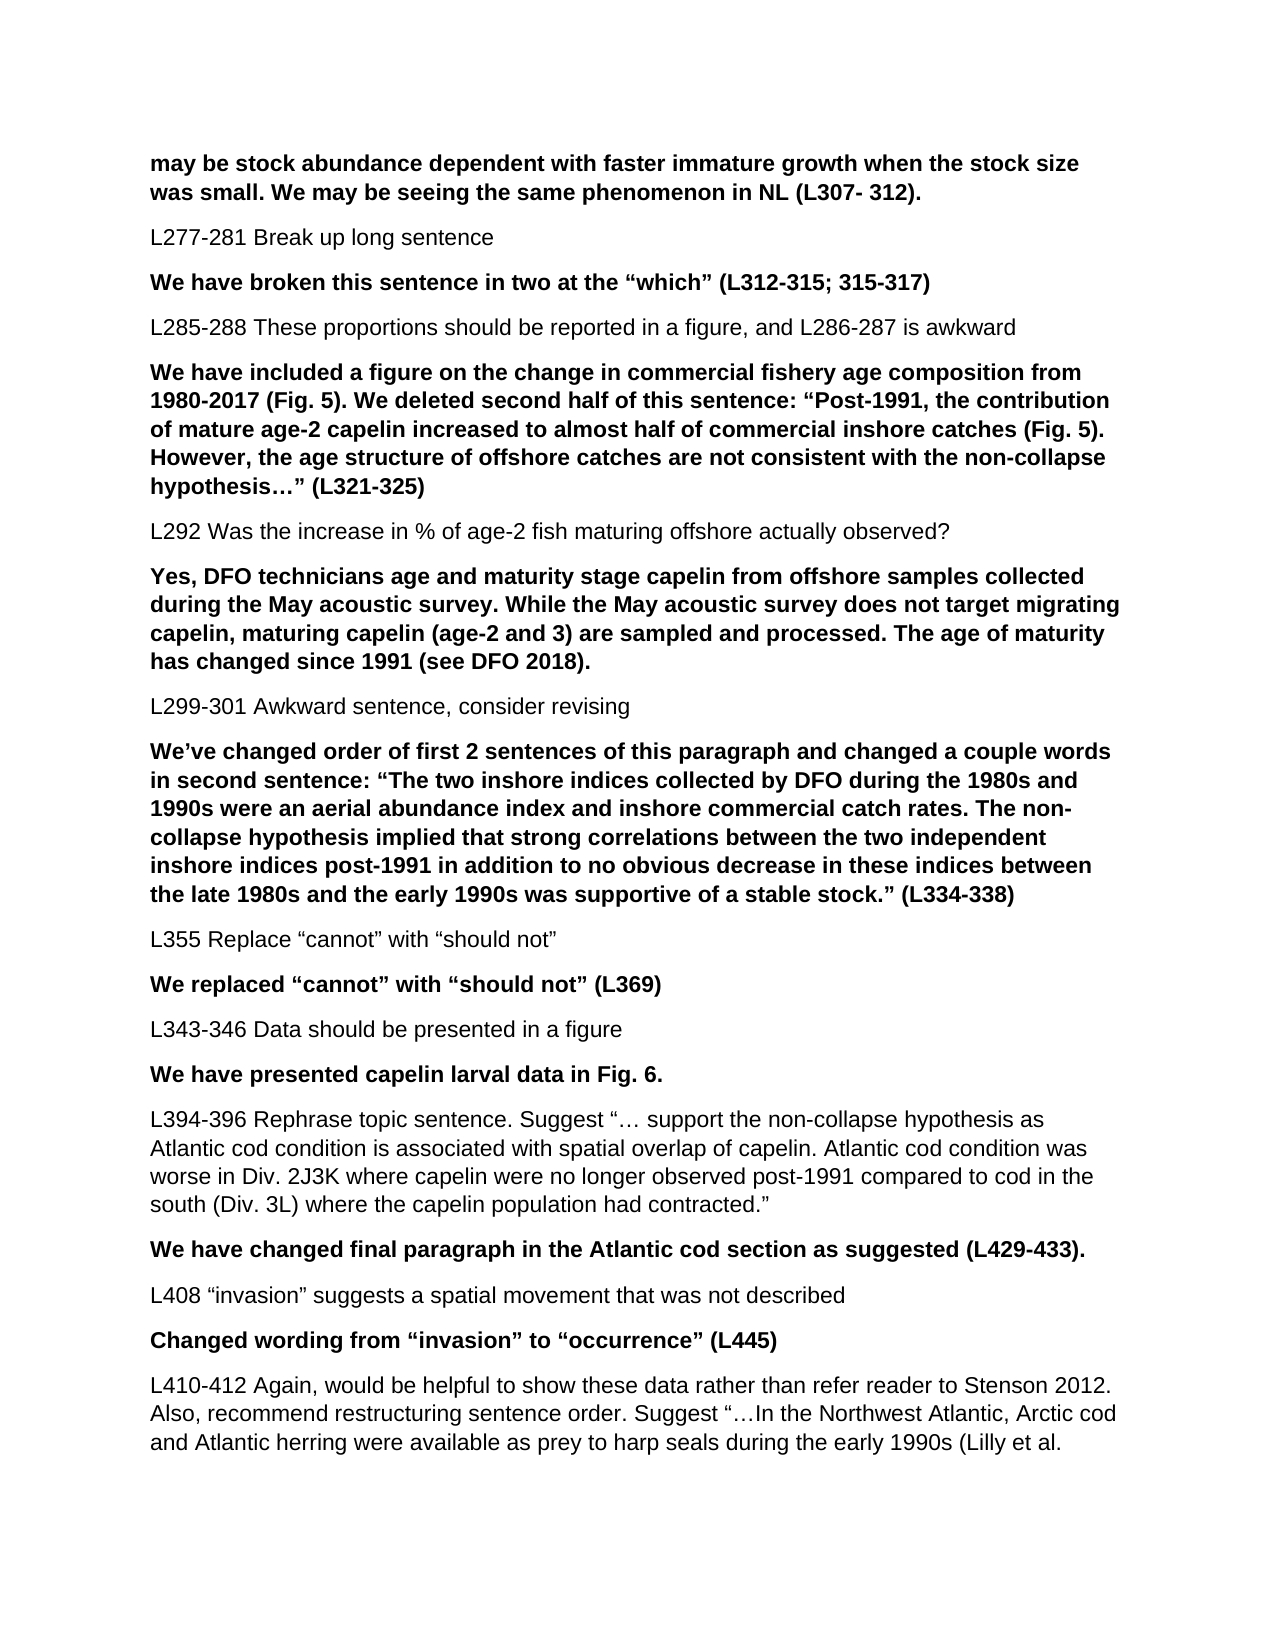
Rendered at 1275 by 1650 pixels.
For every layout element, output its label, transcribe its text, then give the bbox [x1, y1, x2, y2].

text L394-396 Rephrase topic sentence. Suggest “… support the non-collapse hypothesis as Atlantic cod condition is associated with spatial overlap of capelin. Atlantic cod condition was worse in Div. 2J3K where capelin were no longer observed post-1991 compared to cod in the south (Div. 3L) where the capelin population had contracted.” [150, 1106, 1125, 1218]
text We have included a figure on the change in commercial fishery age composition from 1980-2017 (Fig. 5). We deleted second half of this sentence: “Post-1991, the contribution of mature age-2 capelin increased to almost half of commercial inshore catches (Fig. 5). However, the age structure of offshore catches are not consistent with the non-collapse hypothesis…” (L321-325) [150, 359, 1125, 499]
text We have presented capelin larval data in Fig. 6. [150, 1061, 1125, 1087]
text L292 Was the increase in % of age-2 fish maturing offshore actually observed? [150, 518, 1125, 544]
text Changed wording from “invasion” to “occurrence” (L445) [150, 1327, 1125, 1353]
text L285-288 These proportions should be reported in a figure, and L286-287 is awkward [150, 314, 1125, 340]
text L299-301 Awkward sentence, consider revising [150, 693, 1125, 719]
text We have changed final paragraph in the Atlantic cod section as suggested (L429-433). [150, 1236, 1125, 1263]
text We’ve changed order of first 2 sentences of this paragraph and changed a couple words in second sentence: “The two inshore indices collected by DFO during the 1980s and 1990s were an aerial abundance index and inshore commercial catch rates. The non-collapse hypothesis implied that strong correlations between the two independent inshore indices post-1991 in addition to no obvious decrease in these indices between the late 1980s and the early 1990s was supportive of a stable stock.” (L334-338) [150, 738, 1125, 907]
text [150, 150, 1125, 205]
text We have broken this sentence in two at the “which” (L312-315; 315-317) [150, 269, 1125, 295]
text We replaced “cannot” with “should not” (L369) [150, 971, 1125, 997]
text L277-281 Break up long sentence [150, 223, 1125, 250]
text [150, 1372, 1125, 1455]
text Yes, DFO technicians age and maturity stage capelin from offshore samples collected during the May acoustic survey. While the May acoustic survey does not target migrating capelin, maturing capelin (age-2 and 3) are sampled and processed. The age of maturity has changed since 1991 (see DFO 2018). [150, 563, 1125, 674]
text L408 “invasion” suggests a spatial movement that was not described [150, 1282, 1125, 1308]
text L355 Replace “cannot” with “should not” [150, 926, 1125, 952]
text L343-346 Data should be presented in a figure [150, 1016, 1125, 1042]
